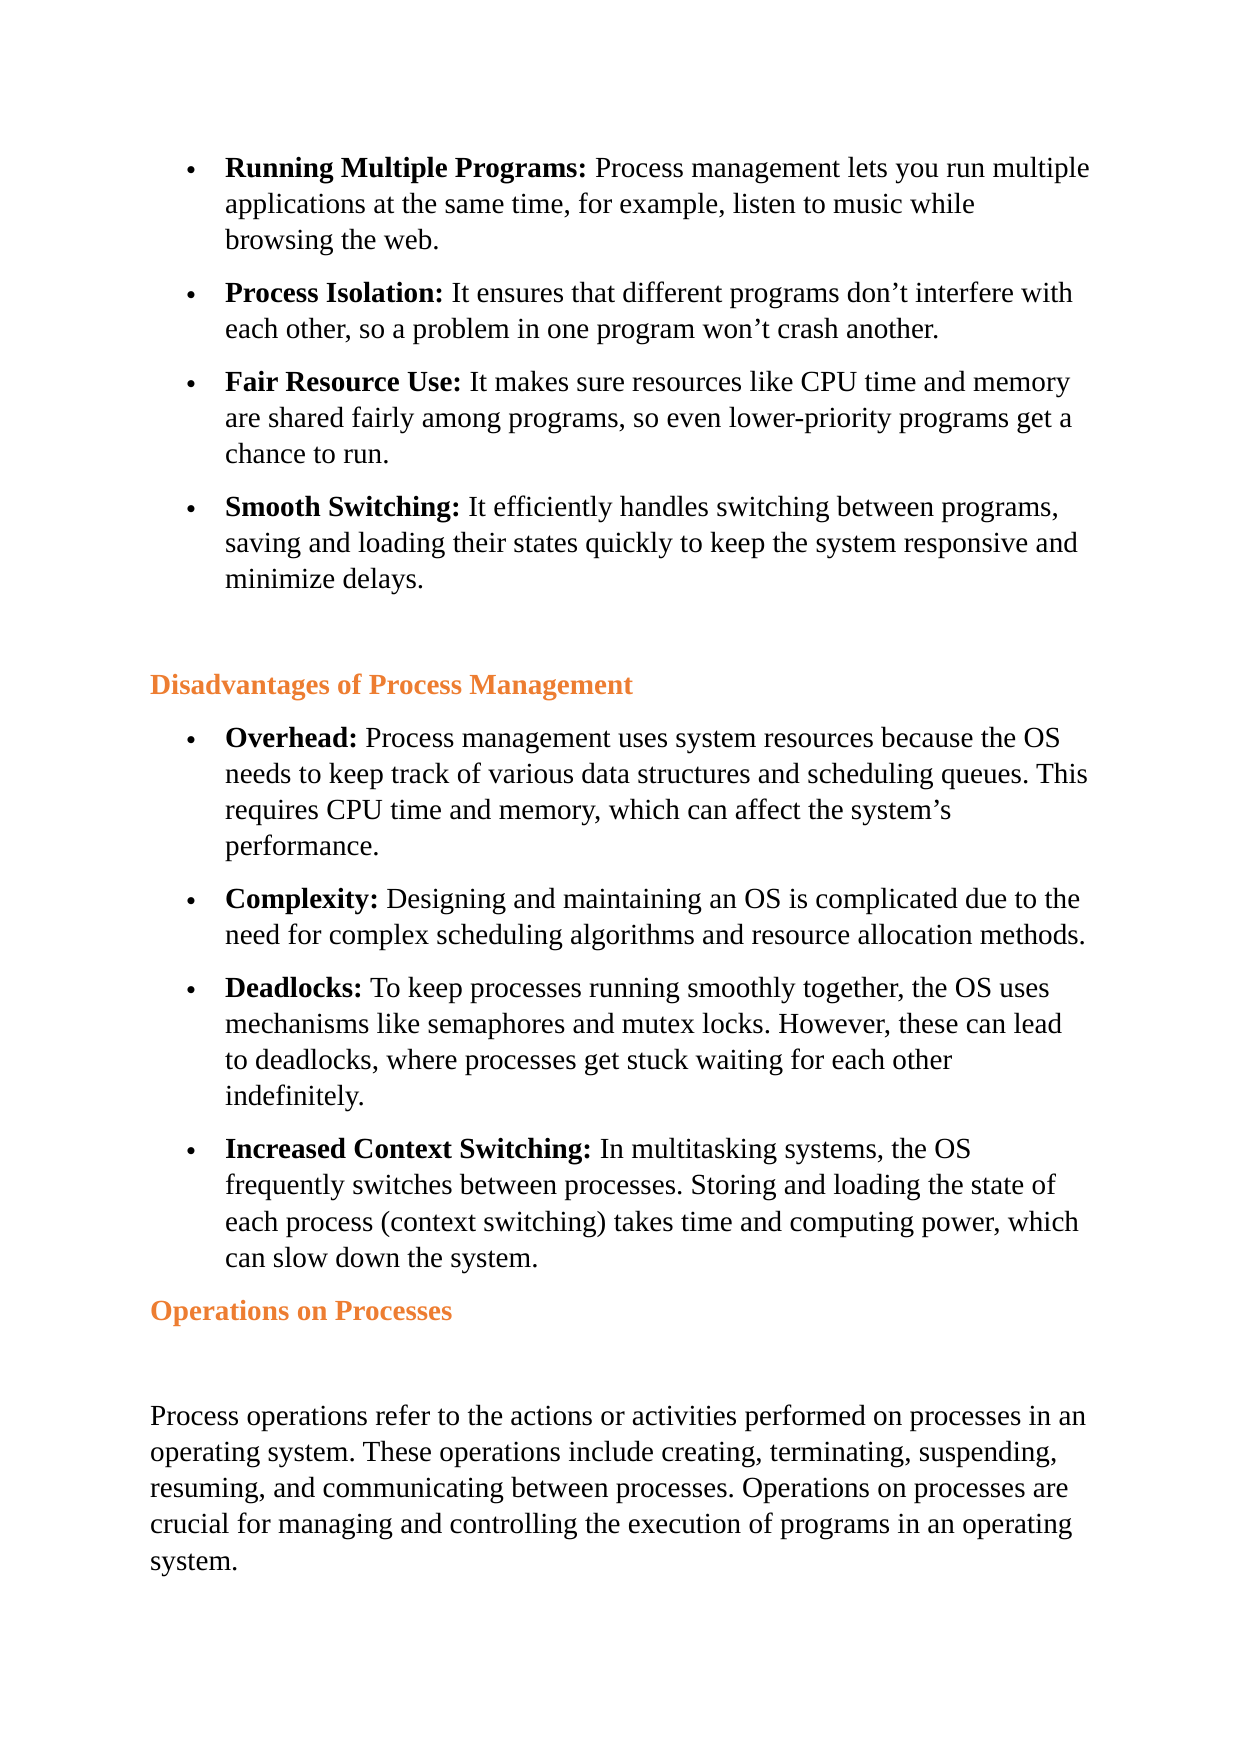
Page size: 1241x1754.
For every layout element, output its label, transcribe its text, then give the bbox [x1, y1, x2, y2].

list Overhead: Process management uses system resources because the OS needs to keep track of various data structures and scheduling queues. This requires CPU time and memory, which can affect the system’s performance. [187, 720, 1090, 862]
list Running Multiple Programs: Process management lets you run multiple applications at the same time, for example, listen to music while browsing the web. [187, 150, 1090, 256]
list Complexity: Designing and maintaining an OS is complicated due to the need for complex scheduling algorithms and resource allocation methods. [187, 881, 1090, 951]
list Smooth Switching: It efficiently handles switching between programs, saving and loading their states quickly to keep the system responsive and minimize delays. [187, 489, 1090, 595]
list Process Isolation: It ensures that different programs don’t interfere with each other, so a problem in one program won’t crash another. [187, 275, 1090, 345]
text Disadvantages of Process Management [150, 667, 1090, 701]
text Operations on Processes [150, 1293, 1090, 1326]
text Process operations refer to the actions or activities performed on processes in an operating system. These operations include creating, terminating, suspending, resuming, and communicating between processes. Operations on processes are crucial for managing and controlling the execution of programs in an operating system. [150, 1398, 1090, 1576]
list Deadlocks: To keep processes running smoothly together, the OS uses mechanisms like semaphores and mutex locks. However, these can lead to deadlocks, where processes get stuck waiting for each other indefinitely. [187, 970, 1090, 1112]
list Increased Context Switching: In multitasking systems, the OS frequently switches between processes. Storing and loading the state of each process (context switching) takes time and computing power, which can slow down the system. [187, 1131, 1090, 1273]
list Fair Resource Use: It makes sure resources like CPU time and memory are shared fairly among programs, so even lower-priority programs get a chance to run. [187, 364, 1090, 470]
